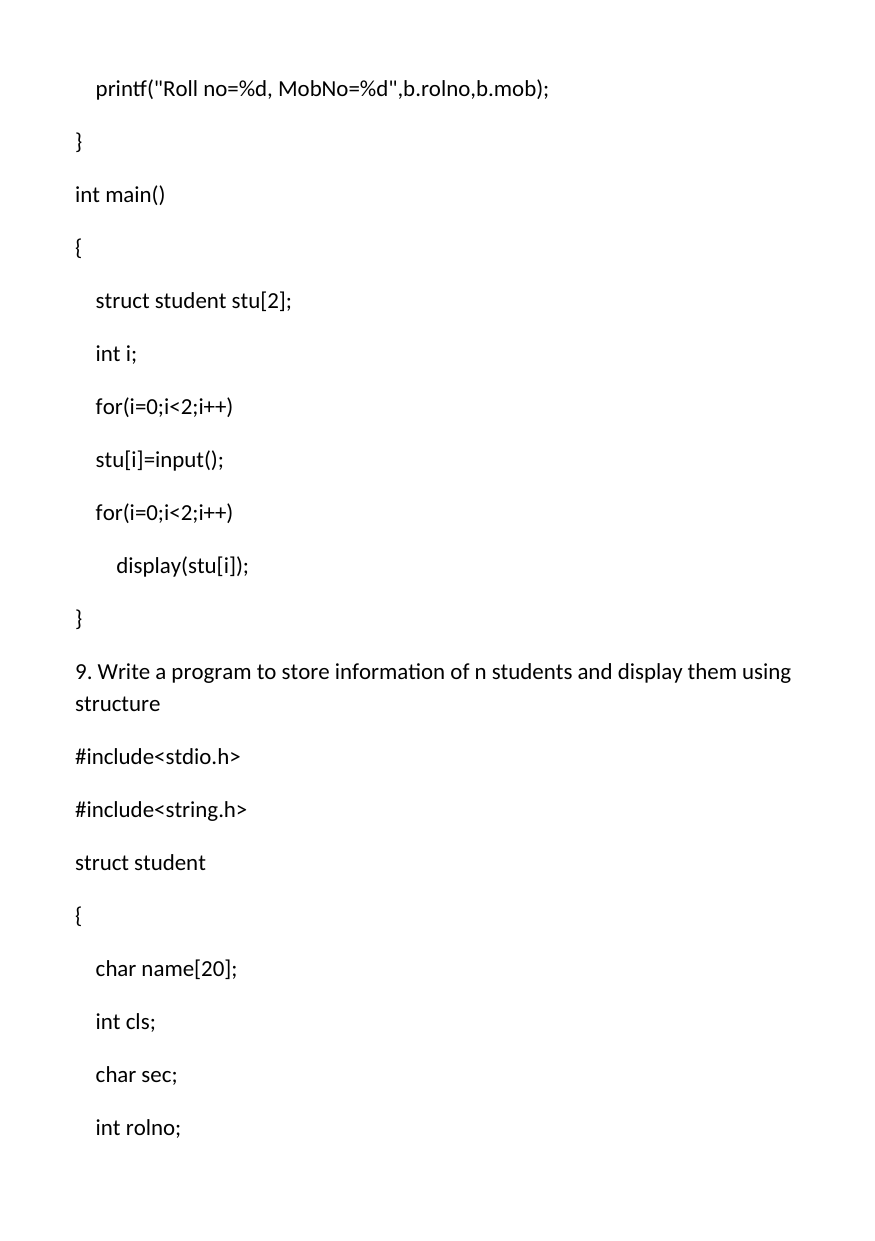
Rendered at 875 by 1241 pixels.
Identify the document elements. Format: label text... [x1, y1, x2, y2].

text } [75, 127, 799, 155]
text int rolno; [75, 1113, 799, 1141]
text #include<string.h> [75, 795, 799, 823]
text for(i=0;i<2;i++) [75, 392, 799, 420]
text int main() [75, 180, 799, 208]
text int i; [75, 339, 799, 367]
text stu[i]=input(); [75, 445, 799, 473]
text display(stu[i]); [75, 551, 799, 579]
text char sec; [75, 1060, 799, 1088]
text char name[20]; [75, 954, 799, 982]
text { [75, 901, 799, 929]
text struct student [75, 848, 799, 876]
text for(i=0;i<2;i++) [75, 498, 799, 526]
text { [75, 233, 799, 261]
text int cls; [75, 1007, 799, 1035]
text #include<stdio.h> [75, 742, 799, 770]
text struct student stu[2]; [75, 286, 799, 314]
text 9. Write a program to store information of n students and display them using structure [75, 657, 799, 717]
text printf("Roll no=%d, MobNo=%d",b.rolno,b.mob); [75, 74, 799, 102]
text } [75, 604, 799, 632]
